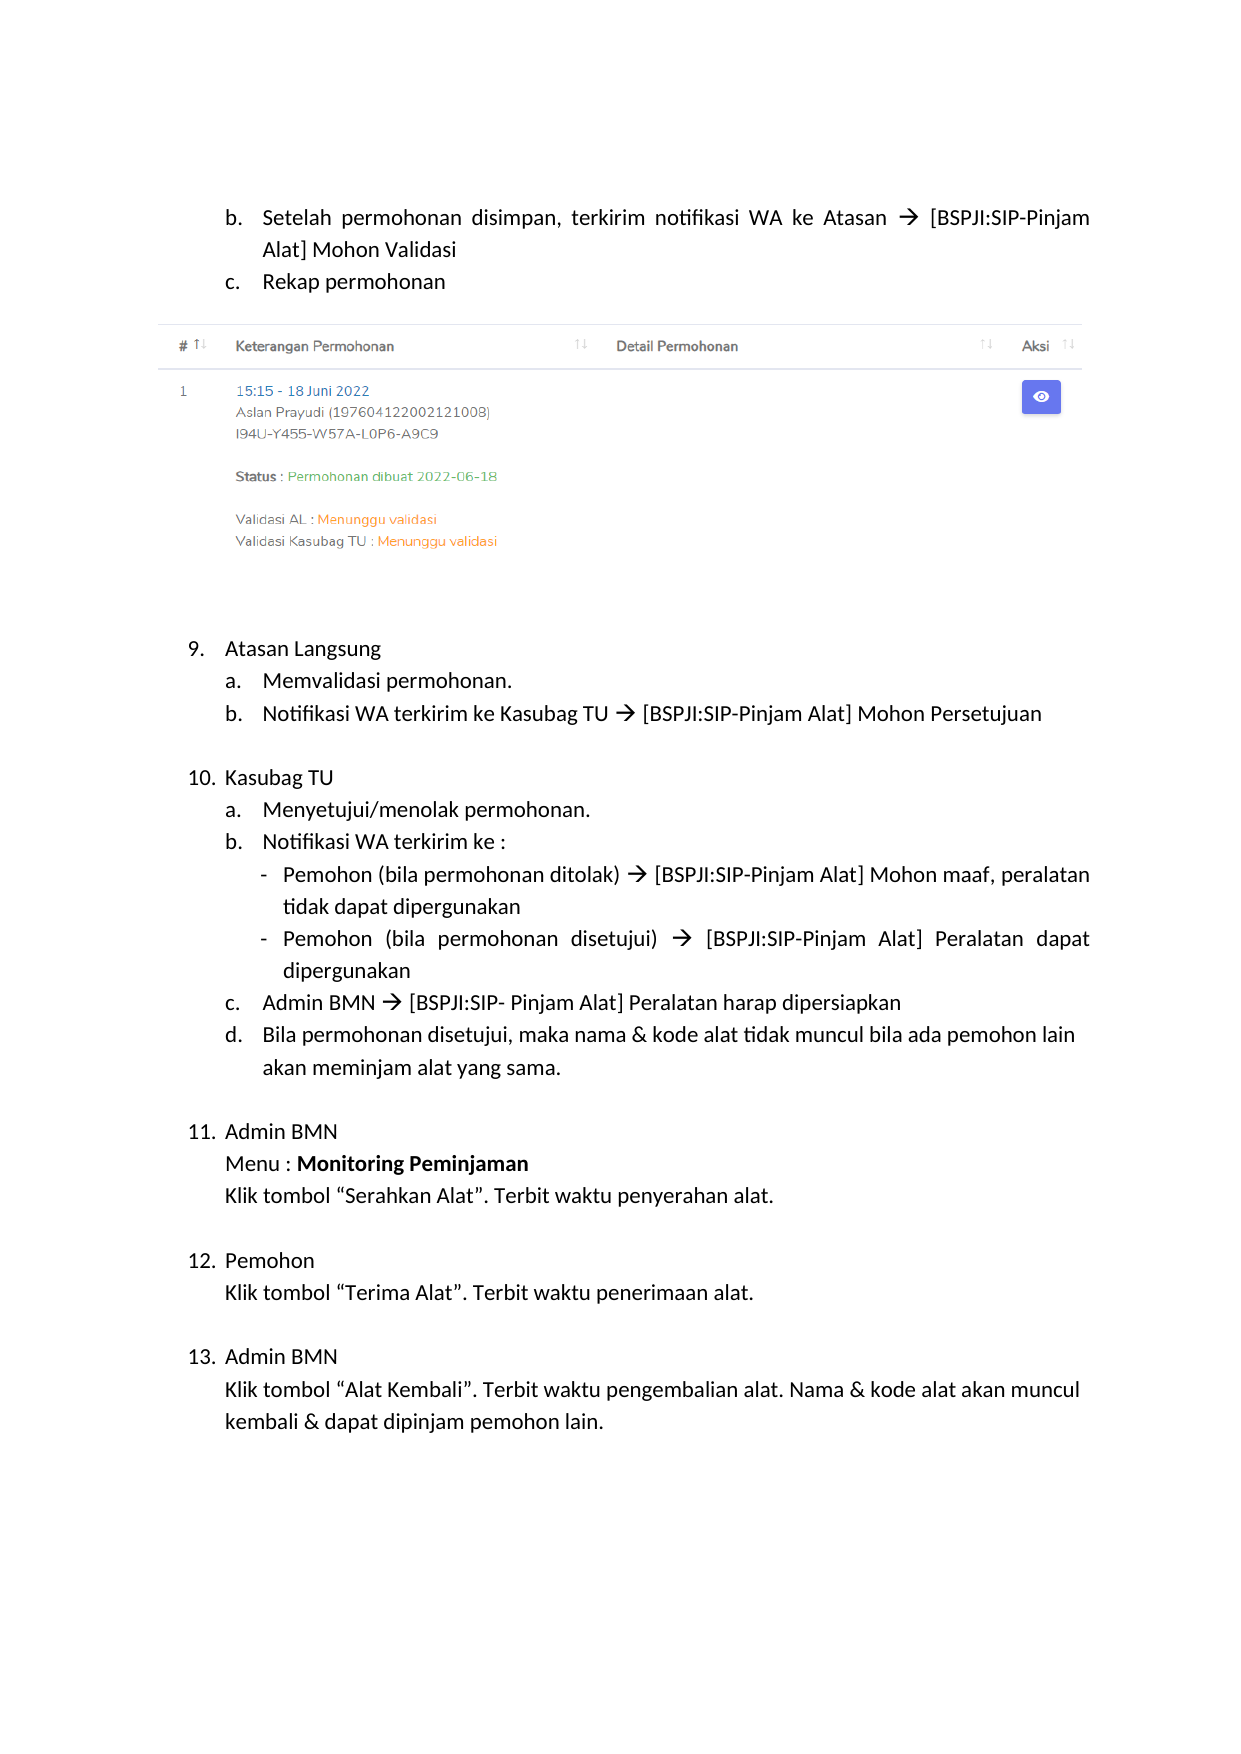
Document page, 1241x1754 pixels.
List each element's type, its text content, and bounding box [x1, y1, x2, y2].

list Rekap permohonan [225, 267, 1090, 295]
list Menyetujui/menolak permohonan. [225, 795, 1090, 823]
list Admin BMN [187, 1117, 1090, 1145]
picture [150, 320, 1089, 557]
list Setelah permohonan disimpan, terkirim notifikasi WA ke Atasan [BSPJI:SIP-Pinjam Alat] Mohon Validasi [225, 203, 1090, 263]
list Admin BMN [BSPJI:SIP- Pinjam Alat] Peralatan harap dipersiapkan [225, 988, 1090, 1016]
list Klik tombol “Terima Alat”. Terbit waktu penerimaan alat. [225, 1278, 1090, 1306]
list Notifikasi WA terkirim ke Kasubag TU [BSPJI:SIP-Pinjam Alat] Mohon Persetujuan [225, 699, 1090, 727]
list Atasan Langsung [187, 634, 1090, 662]
list Pemohon (bila permohonan ditolak) [BSPJI:SIP-Pinjam Alat] Mohon maaf, peralatan tidak dapat dipergunakan [260, 860, 1090, 920]
list Bila permohonan disetujui, maka nama & kode alat tidak muncul bila ada pemohon lain akan meminjam alat yang sama. [225, 1021, 1090, 1081]
list Klik tombol “Alat Kembali”. Terbit waktu pengembalian alat. Nama & kode alat akan muncul kembali & dapat dipinjam pemohon lain. [225, 1375, 1090, 1435]
list Menu : Monitoring Peminjaman [225, 1149, 1090, 1177]
list Klik tombol “Serahkan Alat”. Terbit waktu penyerahan alat. [225, 1182, 1090, 1209]
list Admin BMN [187, 1342, 1090, 1371]
list Notifikasi WA terkirim ke : [225, 827, 1090, 856]
list Kasubag TU [187, 763, 1090, 791]
list Memvalidasi permohonan. [225, 667, 1090, 694]
list Pemohon [187, 1246, 1090, 1274]
list Pemohon (bila permohonan disetujui) [BSPJI:SIP-Pinjam Alat] Peralatan dapat dipergunakan [260, 924, 1090, 984]
